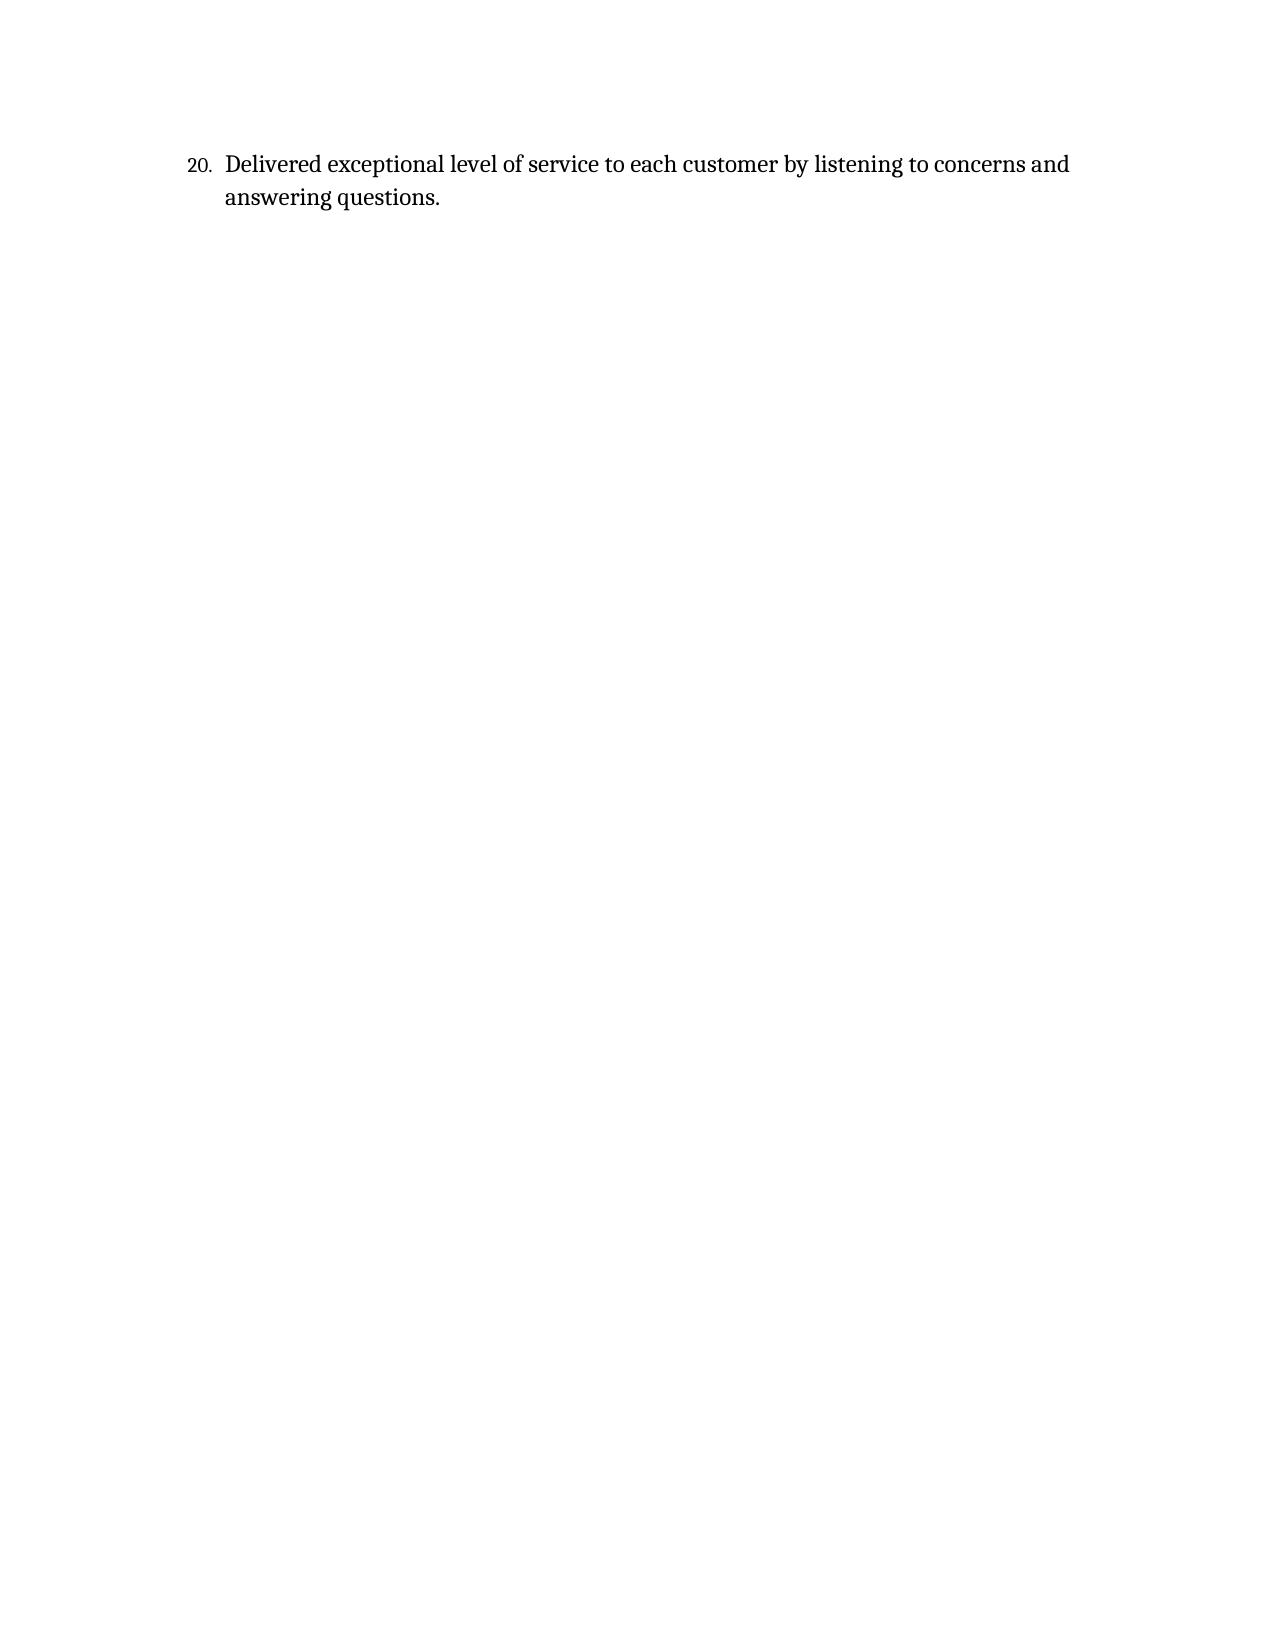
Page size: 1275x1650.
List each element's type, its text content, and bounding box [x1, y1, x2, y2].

list Delivered exceptional level of service to each customer by listening to concerns and answering questions. [187, 150, 1125, 212]
